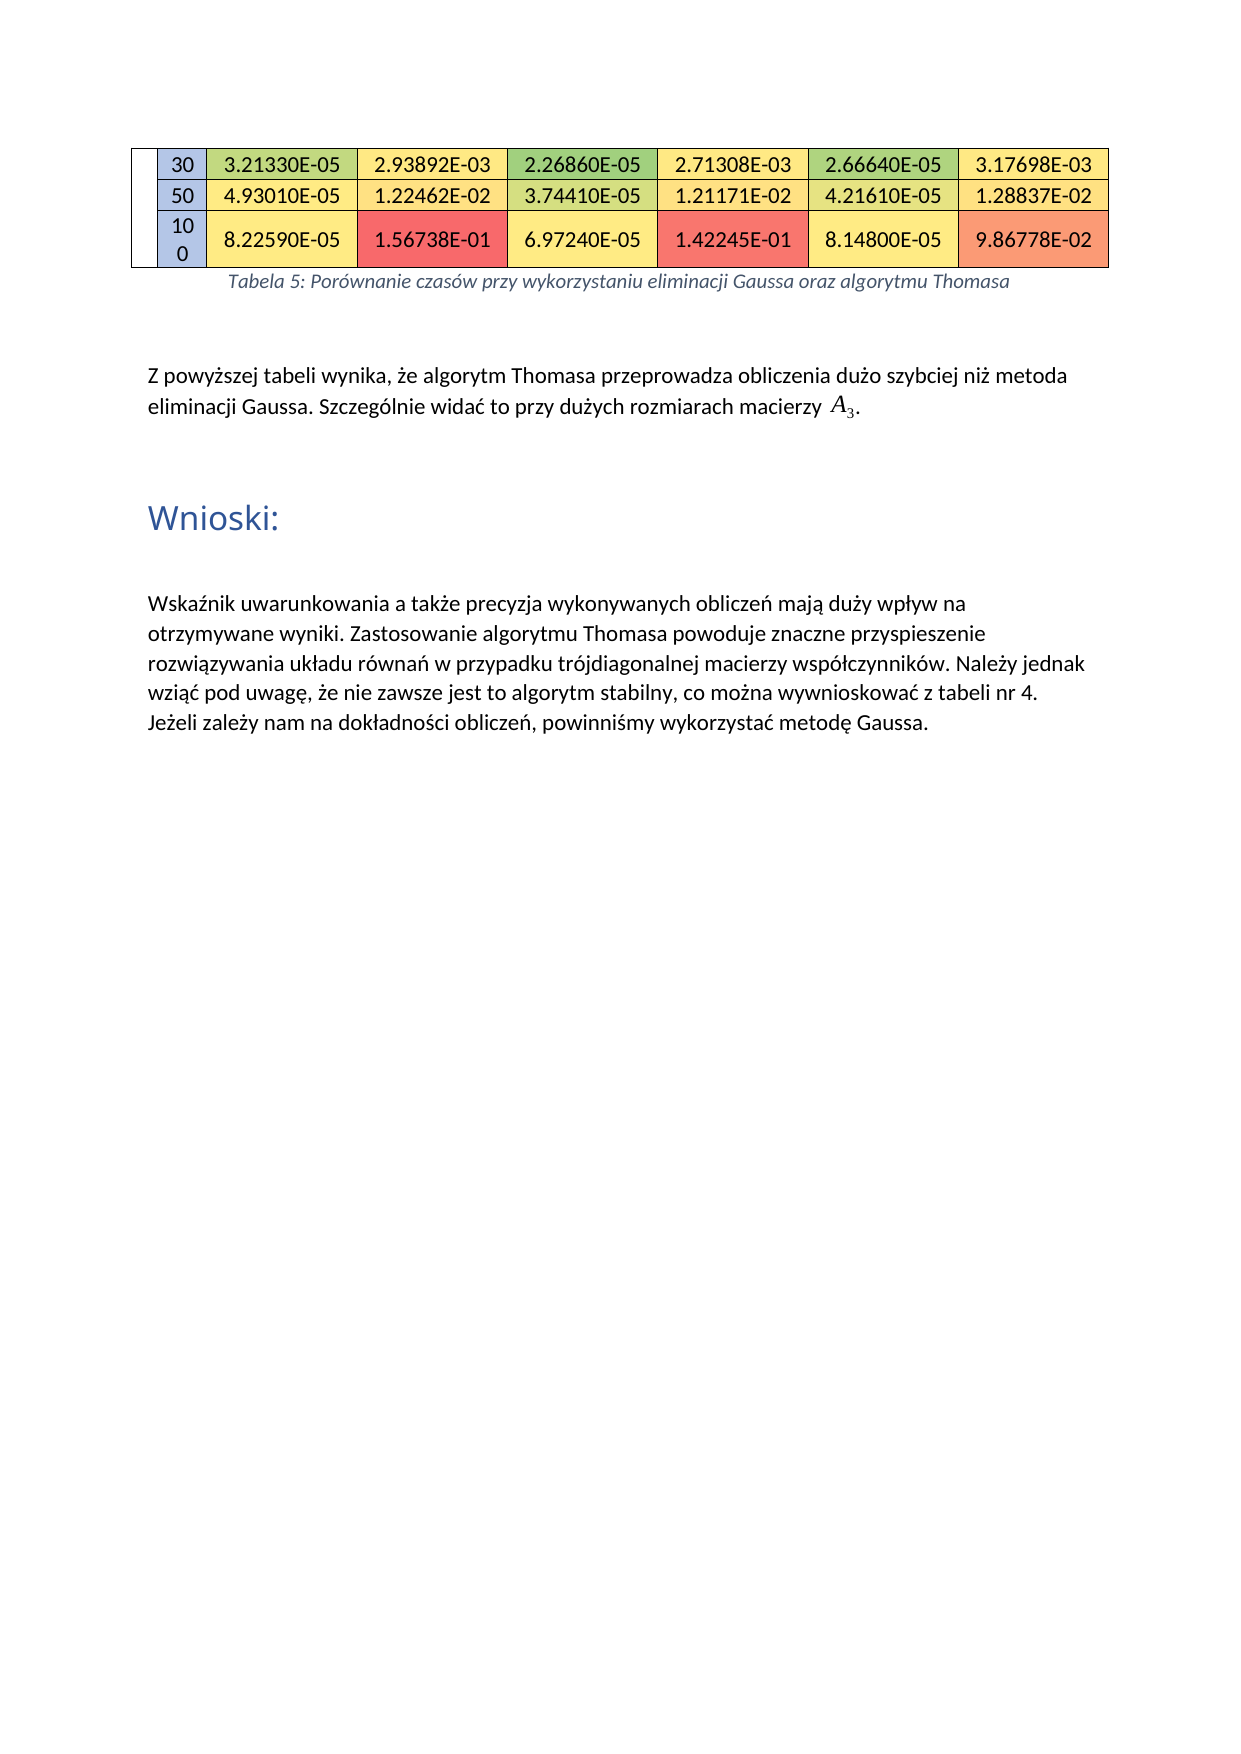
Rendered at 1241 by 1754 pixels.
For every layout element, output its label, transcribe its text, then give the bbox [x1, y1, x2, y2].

table_cell 2.71308E-03 [658, 149, 808, 179]
table_cell 1.28837E-02 [959, 180, 1108, 210]
table_cell 3.74410E-05 [508, 180, 657, 210]
table_cell 3.21330E-05 [207, 149, 357, 179]
table_cell 1.42245E-01 [658, 211, 808, 267]
table_cell 1.56738E-01 [358, 211, 507, 267]
subtitle Wnioski: [148, 495, 1093, 540]
text Tabela 5: Porównanie czasów przy wykorzystaniu eliminacji Gaussa oraz algorytmu Thomasa [148, 268, 1093, 294]
table_cell 4.21610E-05 [809, 180, 958, 210]
text Z powyższej tabeli wynika, że algorytm Thomasa przeprowadza obliczenia dużo szybciej niż metoda eliminacji Gaussa. Szczególnie widać to przy dużych rozmiarach macierzy . [148, 361, 1093, 422]
table_cell 6.97240E-05 [508, 211, 657, 267]
table_cell 1.21171E-02 [658, 180, 808, 210]
text Wskaźnik uwarunkowania a także precyzja wykonywanych obliczeń mają duży wpływ na otrzymywane wyniki. Zastosowanie algorytmu Thomasa powoduje znaczne przyspieszenie rozwiązywania układu równań w przypadku trójdiagonalnej macierzy współczynników. Należy jednak wziąć pod uwagę, że nie zawsze jest to algorytm stabilny, co można wywnioskować z tabeli nr 4. Jeżeli zależy nam na dokładności obliczeń, powinniśmy wykorzystać metodę Gaussa. [148, 589, 1093, 736]
table_cell 8.14800E-05 [809, 211, 958, 267]
table_cell 50 [158, 180, 206, 210]
table_cell 4.93010E-05 [207, 180, 357, 210]
table_cell 100 [158, 211, 206, 267]
table_cell 30 [158, 149, 206, 179]
table_cell 9.86778E-02 [959, 211, 1108, 267]
table_cell 2.26860E-05 [508, 149, 657, 179]
table_cell 1.22462E-02 [358, 180, 507, 210]
table_cell 3.17698E-03 [959, 149, 1108, 179]
table_cell 2.93892E-03 [358, 149, 507, 179]
table_cell 8.22590E-05 [207, 211, 357, 267]
table_cell 2.66640E-05 [809, 149, 958, 179]
